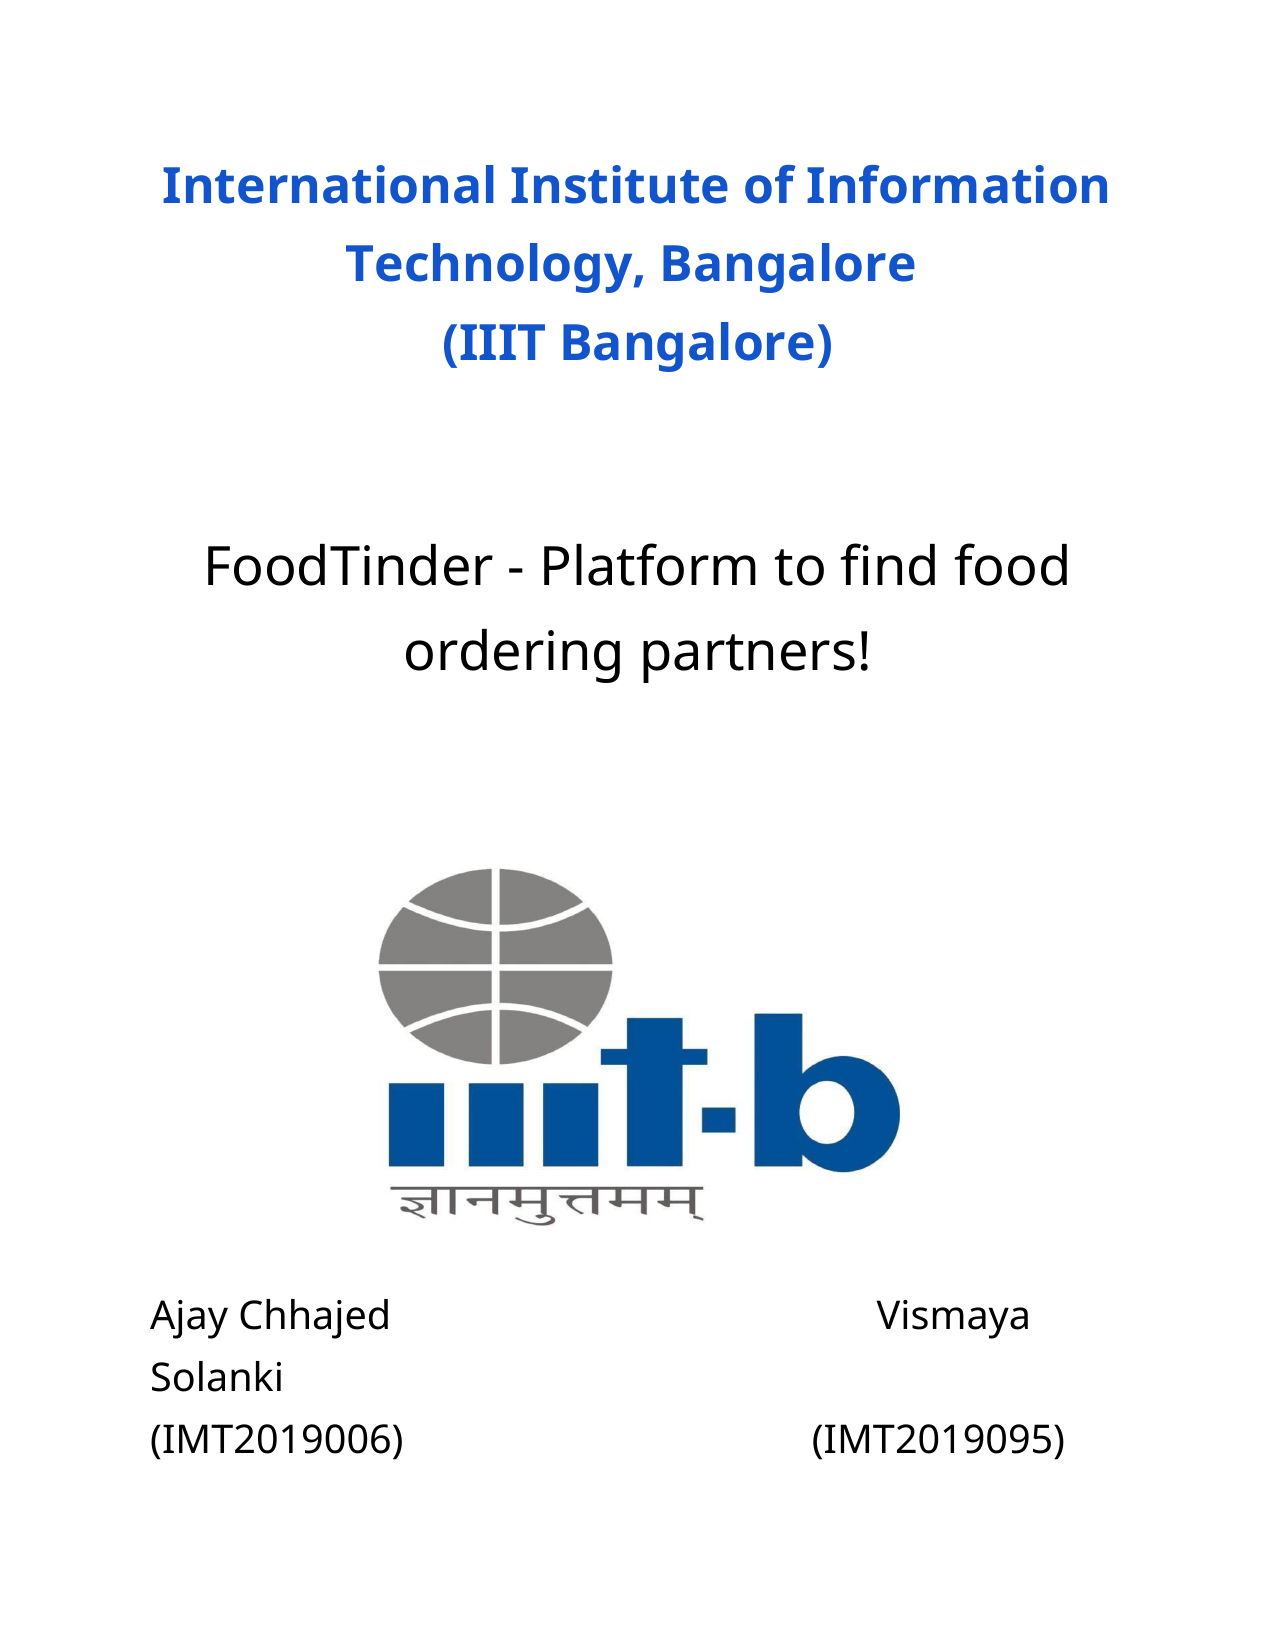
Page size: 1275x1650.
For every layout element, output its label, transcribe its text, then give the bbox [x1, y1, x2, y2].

text Ajay Chhajed Vismaya Solanki (IMT2019006) (IMT2019095) [150, 1287, 1125, 1465]
text International Institute of Information Technology, Bangalore (IIIT Bangalore) [150, 150, 1125, 446]
text FoodTinder - Platform to find food ordering partners! [150, 527, 1125, 686]
picture [263, 834, 1012, 1283]
